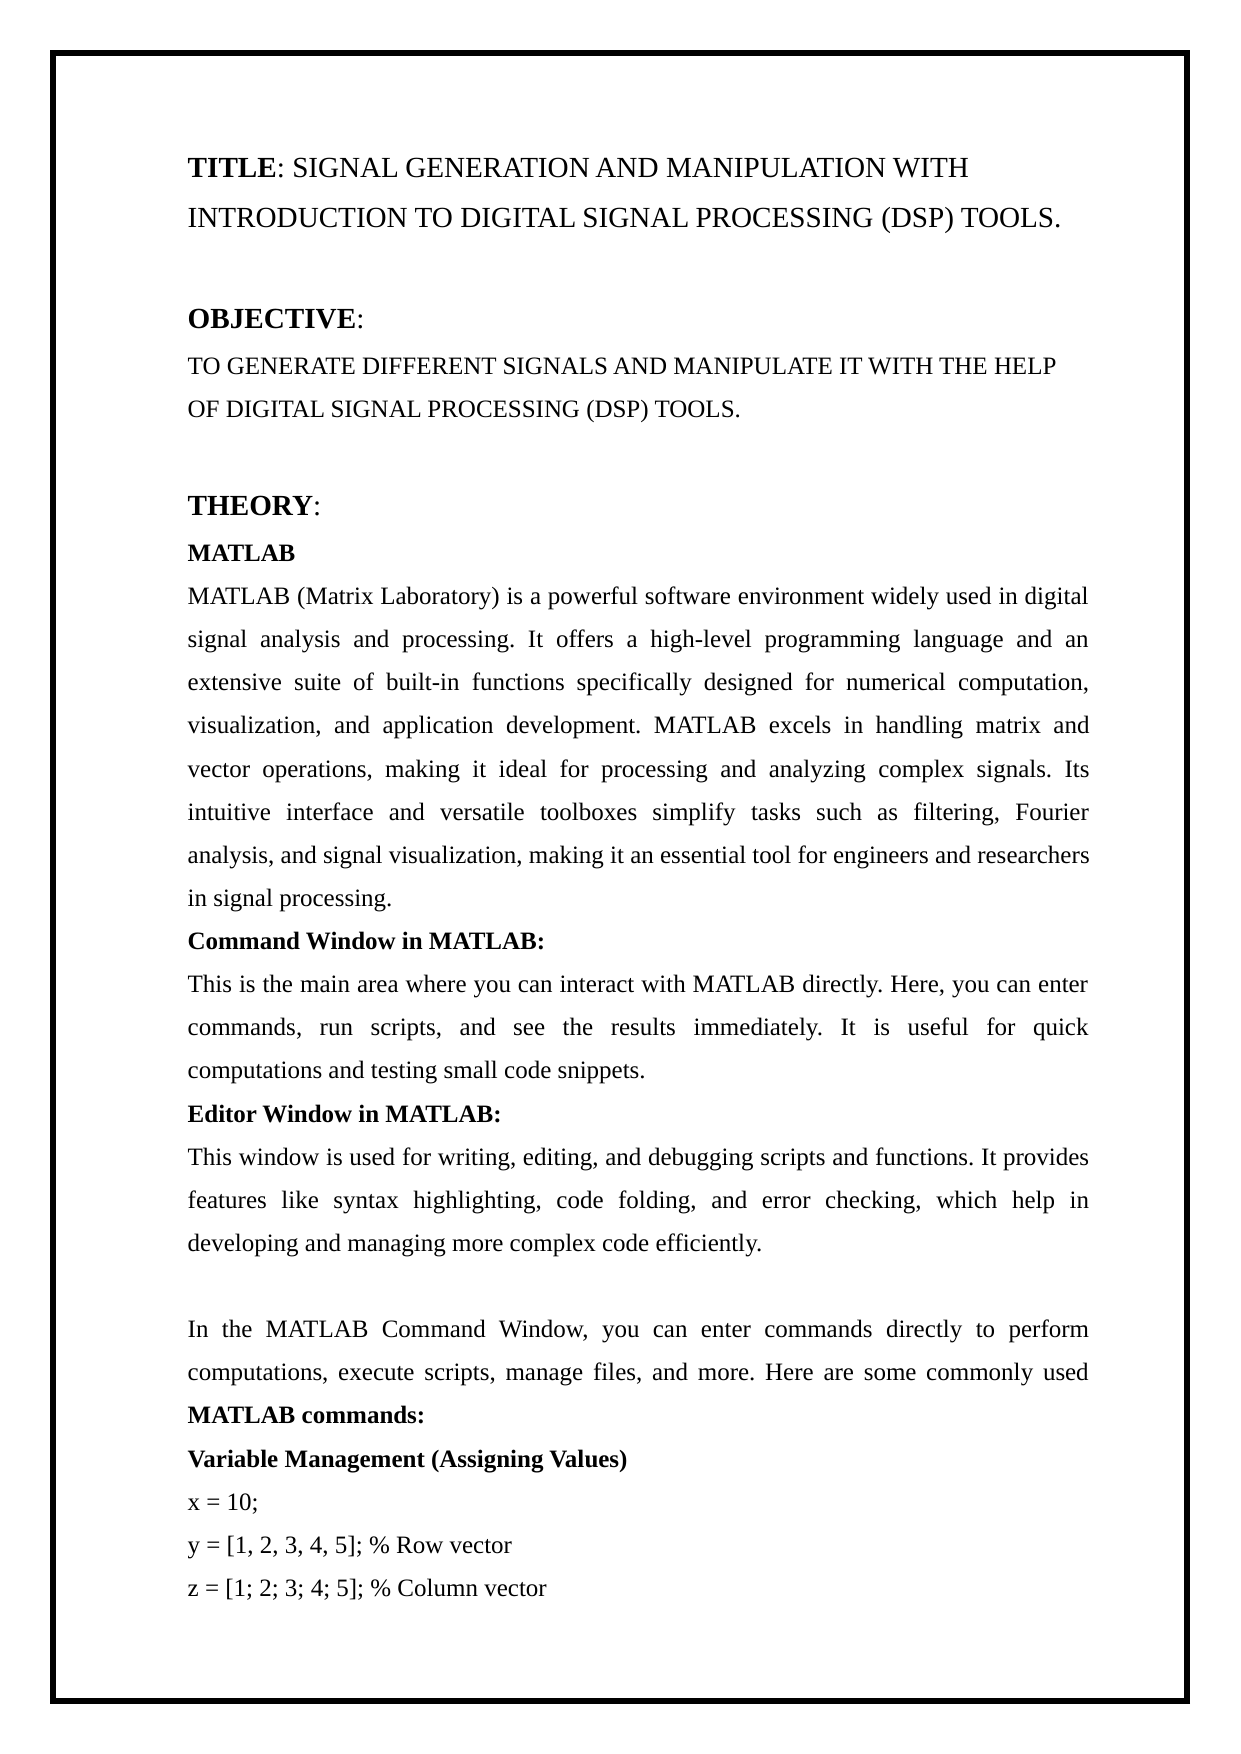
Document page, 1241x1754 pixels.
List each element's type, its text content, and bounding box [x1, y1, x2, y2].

text z = [1; 2; 3; 4; 5]; % Column vector [187, 1573, 1090, 1602]
text MATLAB [187, 538, 1090, 567]
text Variable Management (Assigning Values) [187, 1444, 1090, 1472]
text This window is used for writing, editing, and debugging scripts and functions. It provides features like syntax highlighting, code folding, and error checking, which help in developing and managing more complex code efficiently. [187, 1142, 1090, 1257]
text Command Window in MATLAB: [187, 926, 1090, 955]
text TO GENERATE DIFFERENT SIGNALS AND MANIPULATE IT WITH THE HELP OF DIGITAL SIGNAL PROCESSING (DSP) TOOLS. [187, 351, 1090, 423]
text This is the main area where you can interact with MATLAB directly. Here, you can enter commands, run scripts, and see the results immediately. It is useful for quick computations and testing small code snippets. [187, 969, 1090, 1084]
text THEORY: [187, 488, 1090, 521]
text OBJECTIVE: [187, 301, 1090, 334]
text MATLAB (Matrix Laboratory) is a powerful software environment widely used in digital signal analysis and processing. It offers a high-level programming language and an extensive suite of built-in functions specifically designed for numerical computation, visualization, and application development. MATLAB excels in handling matrix and vector operations, making it ideal for processing and analyzing complex signals. Its intuitive interface and versatile toolboxes simplify tasks such as filtering, Fourier analysis, and signal visualization, making it an essential tool for engineers and researchers in signal processing. [187, 581, 1090, 912]
text In the MATLAB Command Window, you can enter commands directly to perform computations, execute scripts, manage files, and more. Here are some commonly used MATLAB commands: [187, 1314, 1090, 1429]
text TITLE: SIGNAL GENERATION AND MANIPULATION WITH INTRODUCTION TO DIGITAL SIGNAL PROCESSING (DSP) TOOLS. [187, 150, 1090, 234]
text Editor Window in MATLAB: [187, 1099, 1090, 1127]
text y = [1, 2, 3, 4, 5]; % Row vector [187, 1530, 1090, 1559]
text x = 10; [187, 1487, 1090, 1516]
